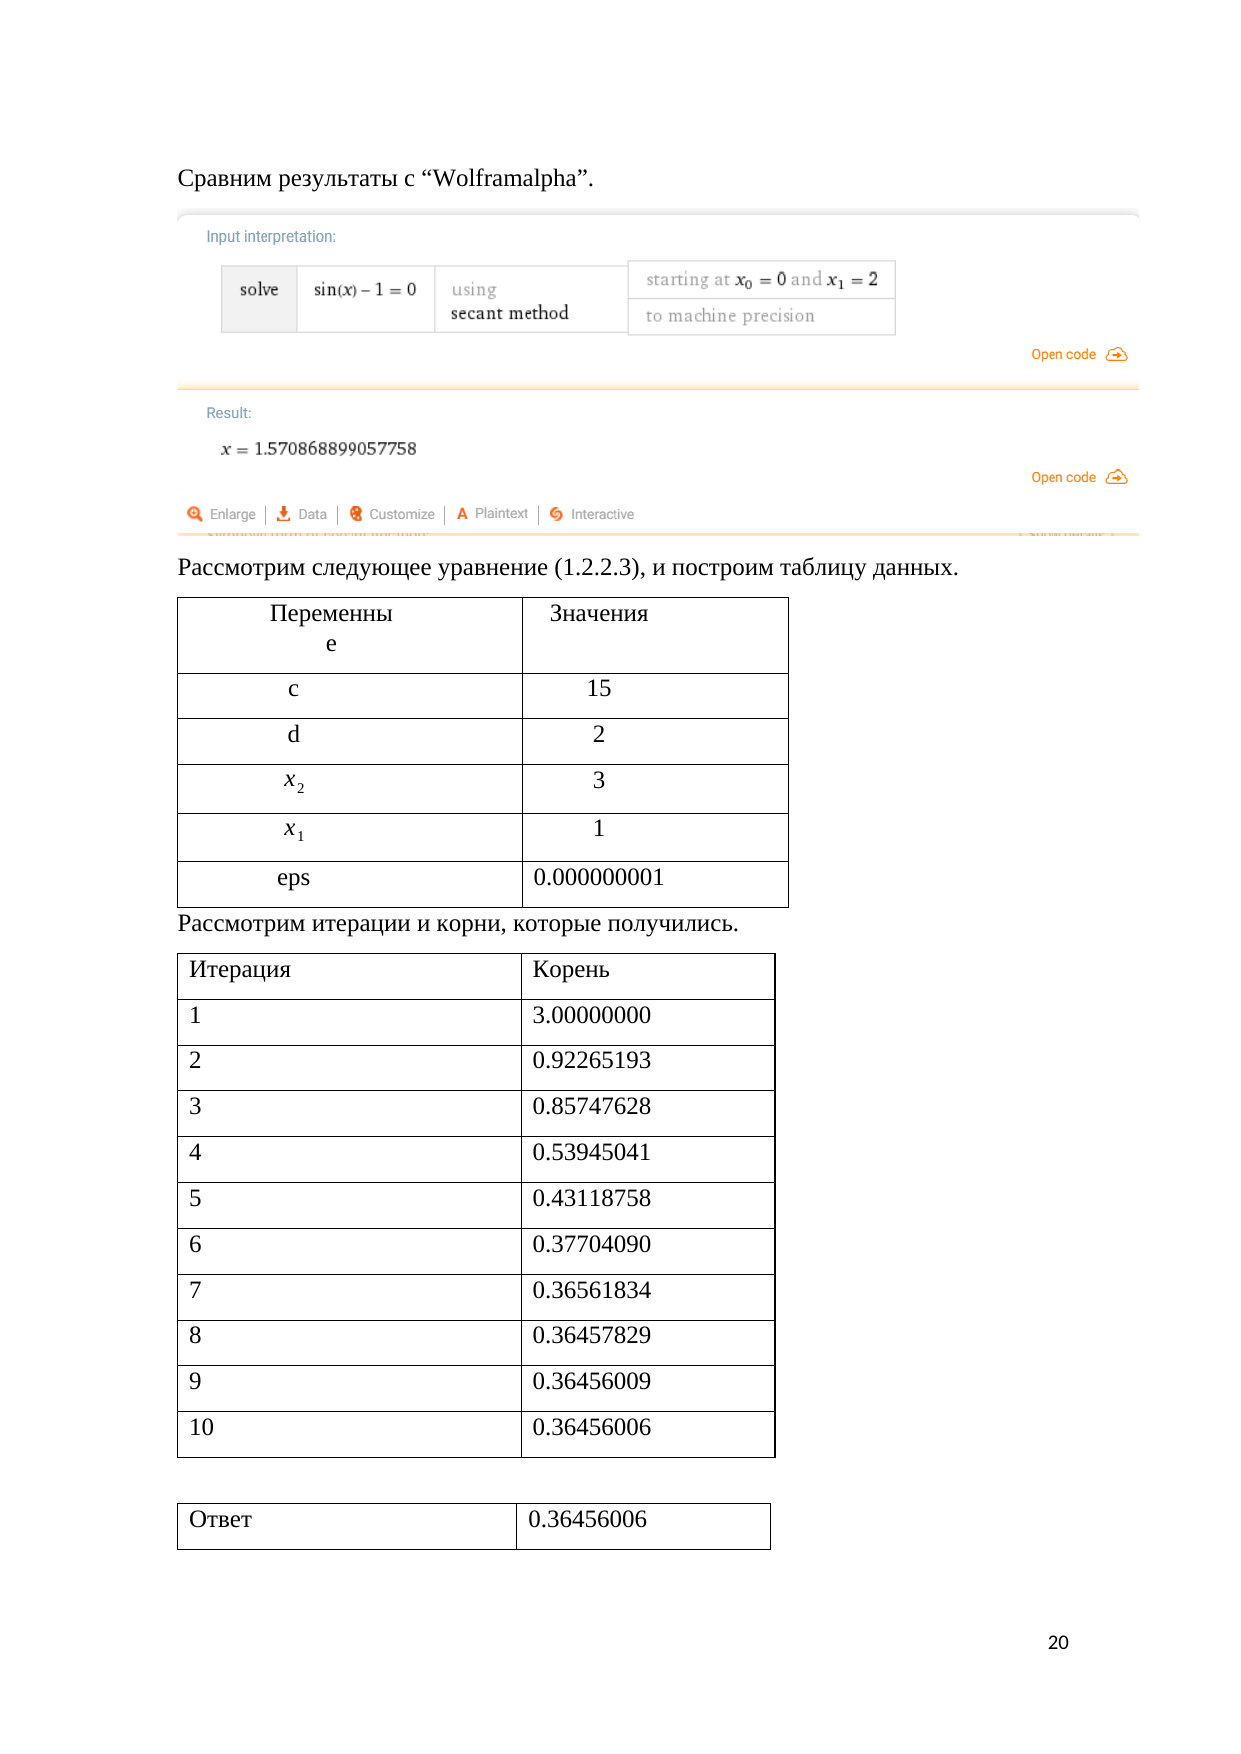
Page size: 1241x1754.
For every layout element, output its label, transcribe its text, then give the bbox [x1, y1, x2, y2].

table_cell 0.36457829 [522, 1321, 774, 1365]
table_header Ответ [178, 1504, 516, 1549]
table_cell 0.36456009 [522, 1366, 774, 1411]
table_cell d [178, 719, 522, 764]
picture [177, 208, 1140, 536]
table_cell eps [178, 862, 522, 907]
table_cell 10 [178, 1412, 521, 1457]
table_cell 3 [523, 765, 788, 812]
table_cell 15 [523, 674, 788, 718]
text Сравним результаты с “Wolframalpha”. [177, 163, 1069, 192]
table_cell 9 [178, 1366, 521, 1411]
table_cell 2 [178, 1046, 521, 1090]
table_cell 1 [523, 814, 788, 861]
text Рассмотрим следующее уравнение (1.2.2.3), и построим таблицу данных. [177, 552, 1069, 581]
table_cell 8 [178, 1321, 521, 1365]
table_cell 1 [178, 1000, 521, 1044]
table_cell 7 [178, 1275, 521, 1319]
table_header Итерация [178, 954, 521, 999]
table_cell 0.000000001 [523, 862, 788, 907]
table_cell 0.36456006 [522, 1412, 774, 1457]
table_header Корень [522, 954, 774, 999]
table_cell 3.00000000 [522, 1000, 774, 1044]
table_cell 6 [178, 1229, 521, 1274]
table_cell 0.53945041 [522, 1137, 774, 1182]
table_cell 0.37704090 [522, 1229, 774, 1274]
table_cell 4 [178, 1137, 521, 1182]
table_cell 0.85747628 [522, 1091, 774, 1136]
table_cell 5 [178, 1183, 521, 1228]
table_cell c [178, 674, 522, 718]
table_cell 0.92265193 [522, 1046, 774, 1090]
text Рассмотрим итерации и корни, которые получились. [177, 908, 1069, 937]
table_header Значения [523, 598, 788, 672]
table_header 0.36456006 [517, 1504, 770, 1549]
table_cell 2 [523, 719, 788, 764]
table_header Переменные [178, 598, 522, 672]
table_cell 0.36561834 [522, 1275, 774, 1319]
table_cell 3 [178, 1091, 521, 1136]
table_cell 0.43118758 [522, 1183, 774, 1228]
table_cell [178, 765, 522, 812]
table_cell [178, 814, 522, 861]
